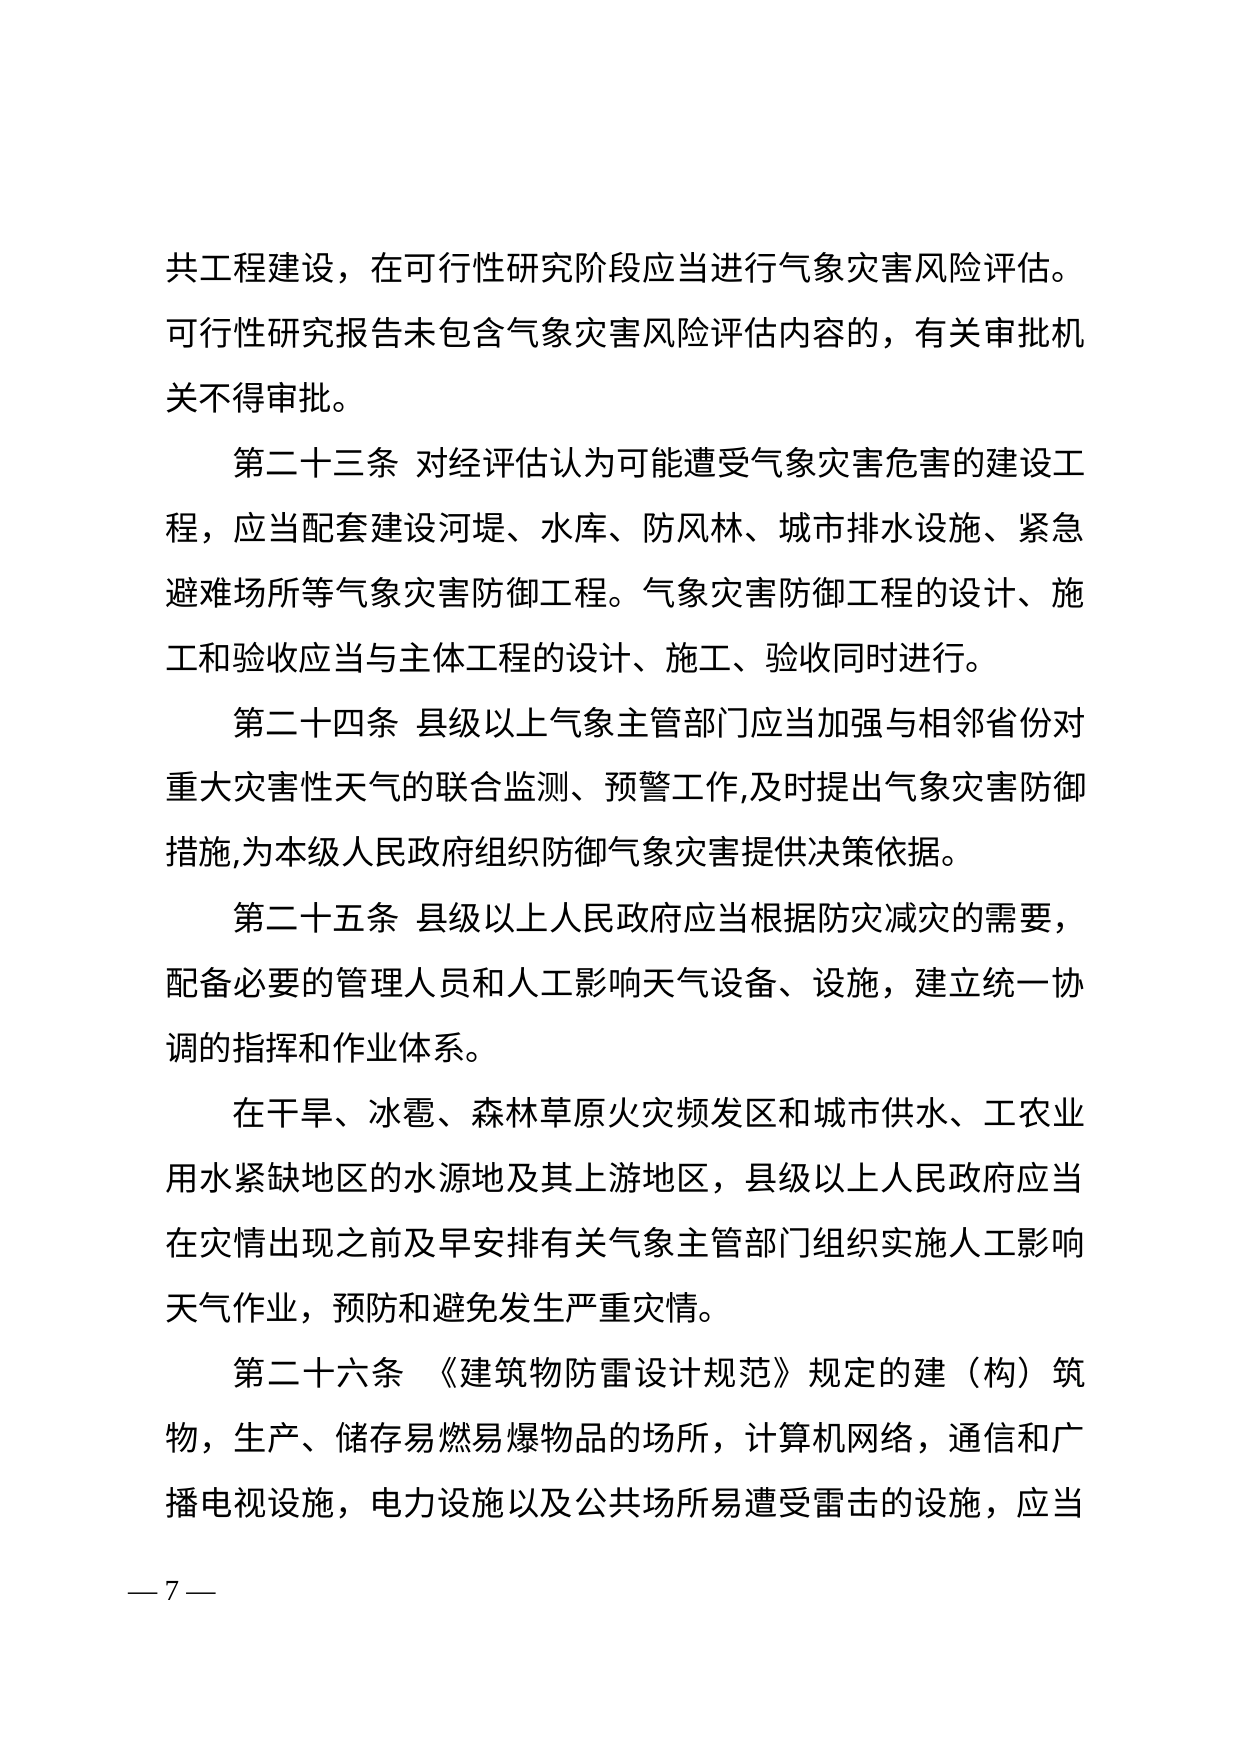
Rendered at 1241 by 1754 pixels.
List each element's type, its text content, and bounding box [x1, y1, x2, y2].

text 第二十三条 对经评估认为可能遭受气象灾害危害的建设工程，应当配套建设河堤、水库、防风林、城市排水设施、紧急避难场所等气象灾害防御工程。气象灾害防御工程的设计、施工和验收应当与主体工程的设计、施工、验收同时进行。 [165, 428, 1087, 688]
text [165, 1338, 1087, 1533]
text 在干旱、冰雹、森林草原火灾频发区和城市供水、工农业用水紧缺地区的水源地及其上游地区，县级以上人民政府应当在灾情出现之前及早安排有关气象主管部门组织实施人工影响天气作业，预防和避免发生严重灾情。 [165, 1078, 1087, 1338]
text 第二十四条 县级以上气象主管部门应当加强与相邻省份对重大灾害性天气的联合监测、预警工作,及时提出气象灾害防御措施,为本级人民政府组织防御气象灾害提供决策依据。 [165, 688, 1087, 883]
text 第二十五条 县级以上人民政府应当根据防灾减灾的需要，配备必要的管理人员和人工影响天气设备、设施，建立统一协调的指挥和作业体系。 [165, 883, 1087, 1078]
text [165, 233, 1087, 428]
